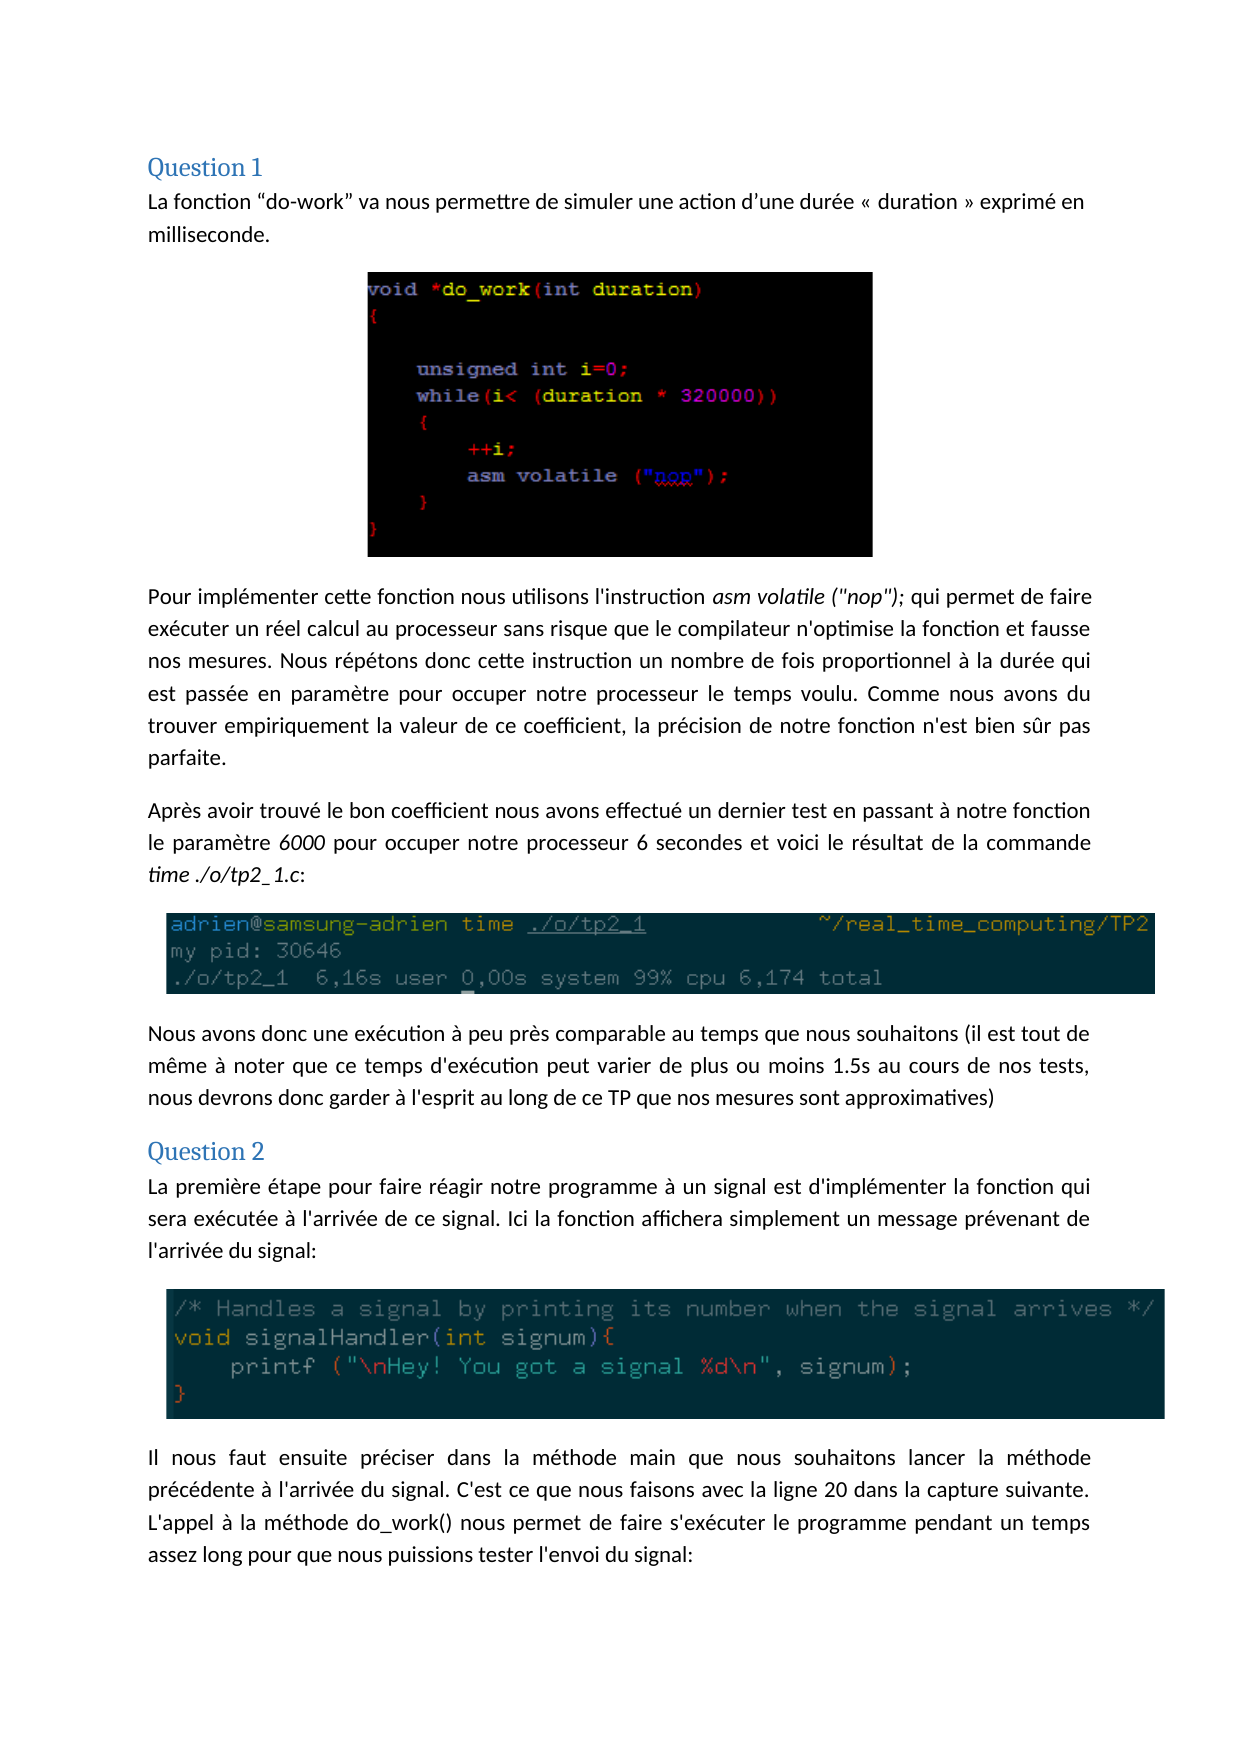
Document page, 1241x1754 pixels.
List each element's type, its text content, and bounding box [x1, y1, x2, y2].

text Après avoir trouvé le bon coefficient nous avons effectué un dernier test en passant à notre fonction le paramètre 6000 pour occuper notre processeur 6 secondes et voici le résultat de la commande time ./o/tp2_1.c: [148, 796, 1093, 888]
subtitle Question 2 [148, 1136, 1093, 1167]
text Pour implémenter cette fonction nous utilisons l'instruction asm volatile ("nop"); qui permet de faire exécuter un réel calcul au processeur sans risque que le compilateur n'optimise la fonction et fausse nos mesures. Nous répétons donc cette instruction un nombre de fois proportionnel à la durée qui est passée en paramètre pour occuper notre processeur le temps voulu. Comme nous avons du trouver empiriquement la valeur de ce coefficient, la précision de notre fonction n'est bien sûr pas parfaite. [148, 582, 1093, 771]
subtitle Question 1 [148, 152, 1093, 183]
text La fonction “do-work” va nous permettre de simuler une action d’une durée « duration » exprimé en milliseconde. [148, 187, 1093, 248]
text La première étape pour faire réagir notre programme à un signal est d'implémenter la fonction qui sera exécutée à l'arrivée de ce signal. Ici la fonction affichera simplement un message prévenant de l'arrivée du signal: [148, 1172, 1093, 1264]
text Nous avons donc une exécution à peu près comparable au temps que nous souhaitons (il est tout de même à noter que ce temps d'exécution peut varier de plus ou moins 1.5s au cours de nos tests, nous devrons donc garder à l'esprit au long de ce TP que nos mesures sont approximatives) [148, 1019, 1093, 1111]
text Il nous faut ensuite préciser dans la méthode main que nous souhaitons lancer la méthode précédente à l'arrivée du signal. C'est ce que nous faisons avec la ligne 20 dans la capture suivante. L'appel à la méthode do_work() nous permet de faire s'exécuter le programme pendant un temps assez long pour que nous puissions tester l'envoi du signal: [148, 1443, 1093, 1568]
